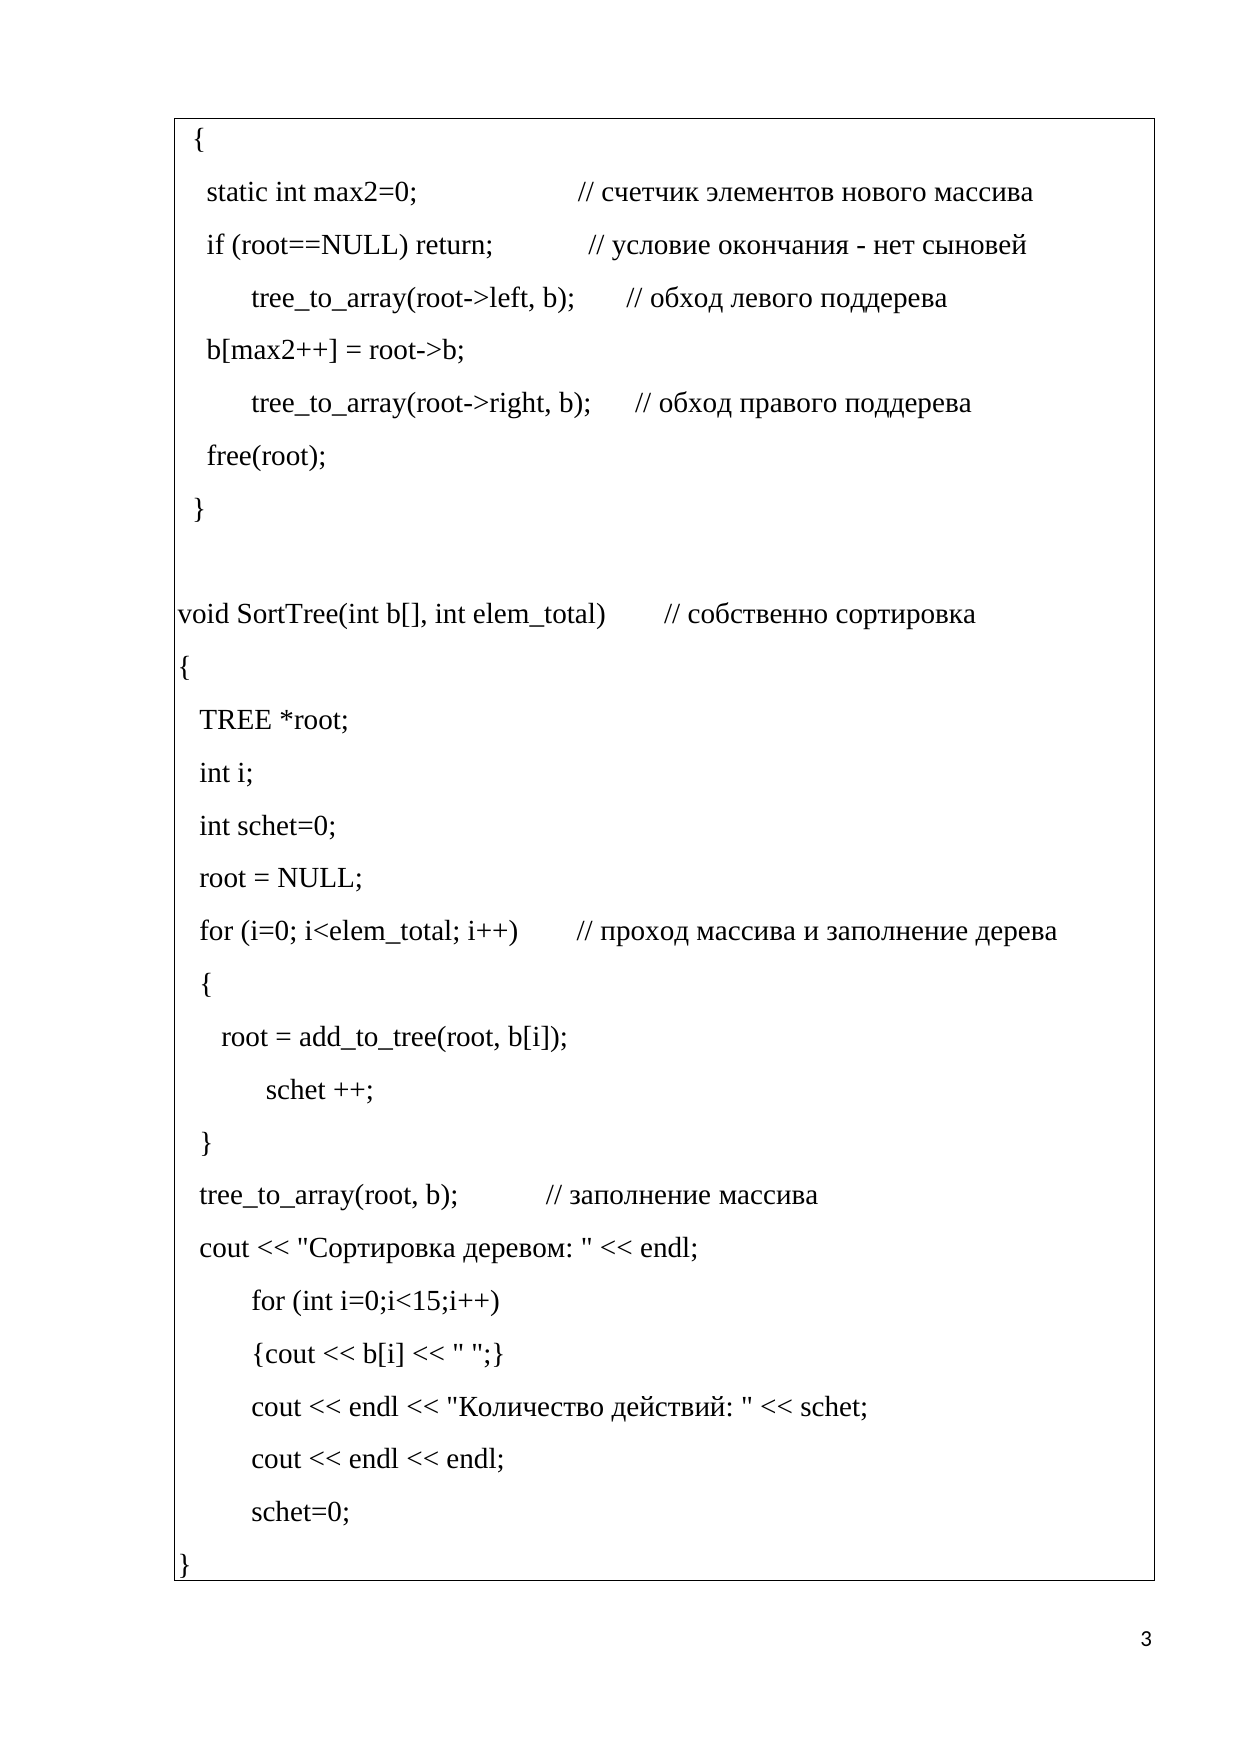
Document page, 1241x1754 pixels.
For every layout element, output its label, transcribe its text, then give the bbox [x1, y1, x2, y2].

text tree_to_array(root->left, b); // обход левого поддерева [175, 277, 1154, 313]
text { [175, 963, 1154, 1000]
text static int max2=0; // счетчик элементов нового массива [175, 171, 1154, 208]
text void SortTree(int b[], int elem_total) // собственно сортировка [175, 593, 1154, 630]
text free(root); [175, 435, 1154, 472]
text TREE *root; [175, 699, 1154, 736]
text root = NULL; [175, 857, 1154, 894]
text { [175, 119, 1154, 155]
text {cout << b[i] << " ";} [175, 1333, 1154, 1369]
text schet ++; [175, 1069, 1154, 1105]
text schet=0; [175, 1491, 1154, 1528]
text } [175, 488, 1154, 524]
text int schet=0; [175, 805, 1154, 841]
text tree_to_array(root->right, b); // обход правого поддерева [175, 382, 1154, 419]
text } [175, 1122, 1154, 1158]
text cout << "Сортировка деревом: " << endl; [175, 1227, 1154, 1264]
text cout << endl << "Количество действий: " << schet; [175, 1386, 1154, 1422]
text { [175, 646, 1154, 683]
text int i; [175, 752, 1154, 788]
text for (i=0; i<elem_total; i++) // проход массива и заполнение дерева [175, 910, 1154, 947]
text if (root==NULL) return; // условие окончания - нет сыновей [175, 224, 1154, 260]
text b[max2++] = root->b; [175, 329, 1154, 366]
text root = add_to_tree(root, b[i]); [175, 1016, 1154, 1053]
text } [175, 1544, 1154, 1580]
text for (int i=0;i<15;i++) [175, 1280, 1154, 1317]
text cout << endl << endl; [175, 1438, 1154, 1475]
text tree_to_array(root, b); // заполнение массива [175, 1174, 1154, 1211]
